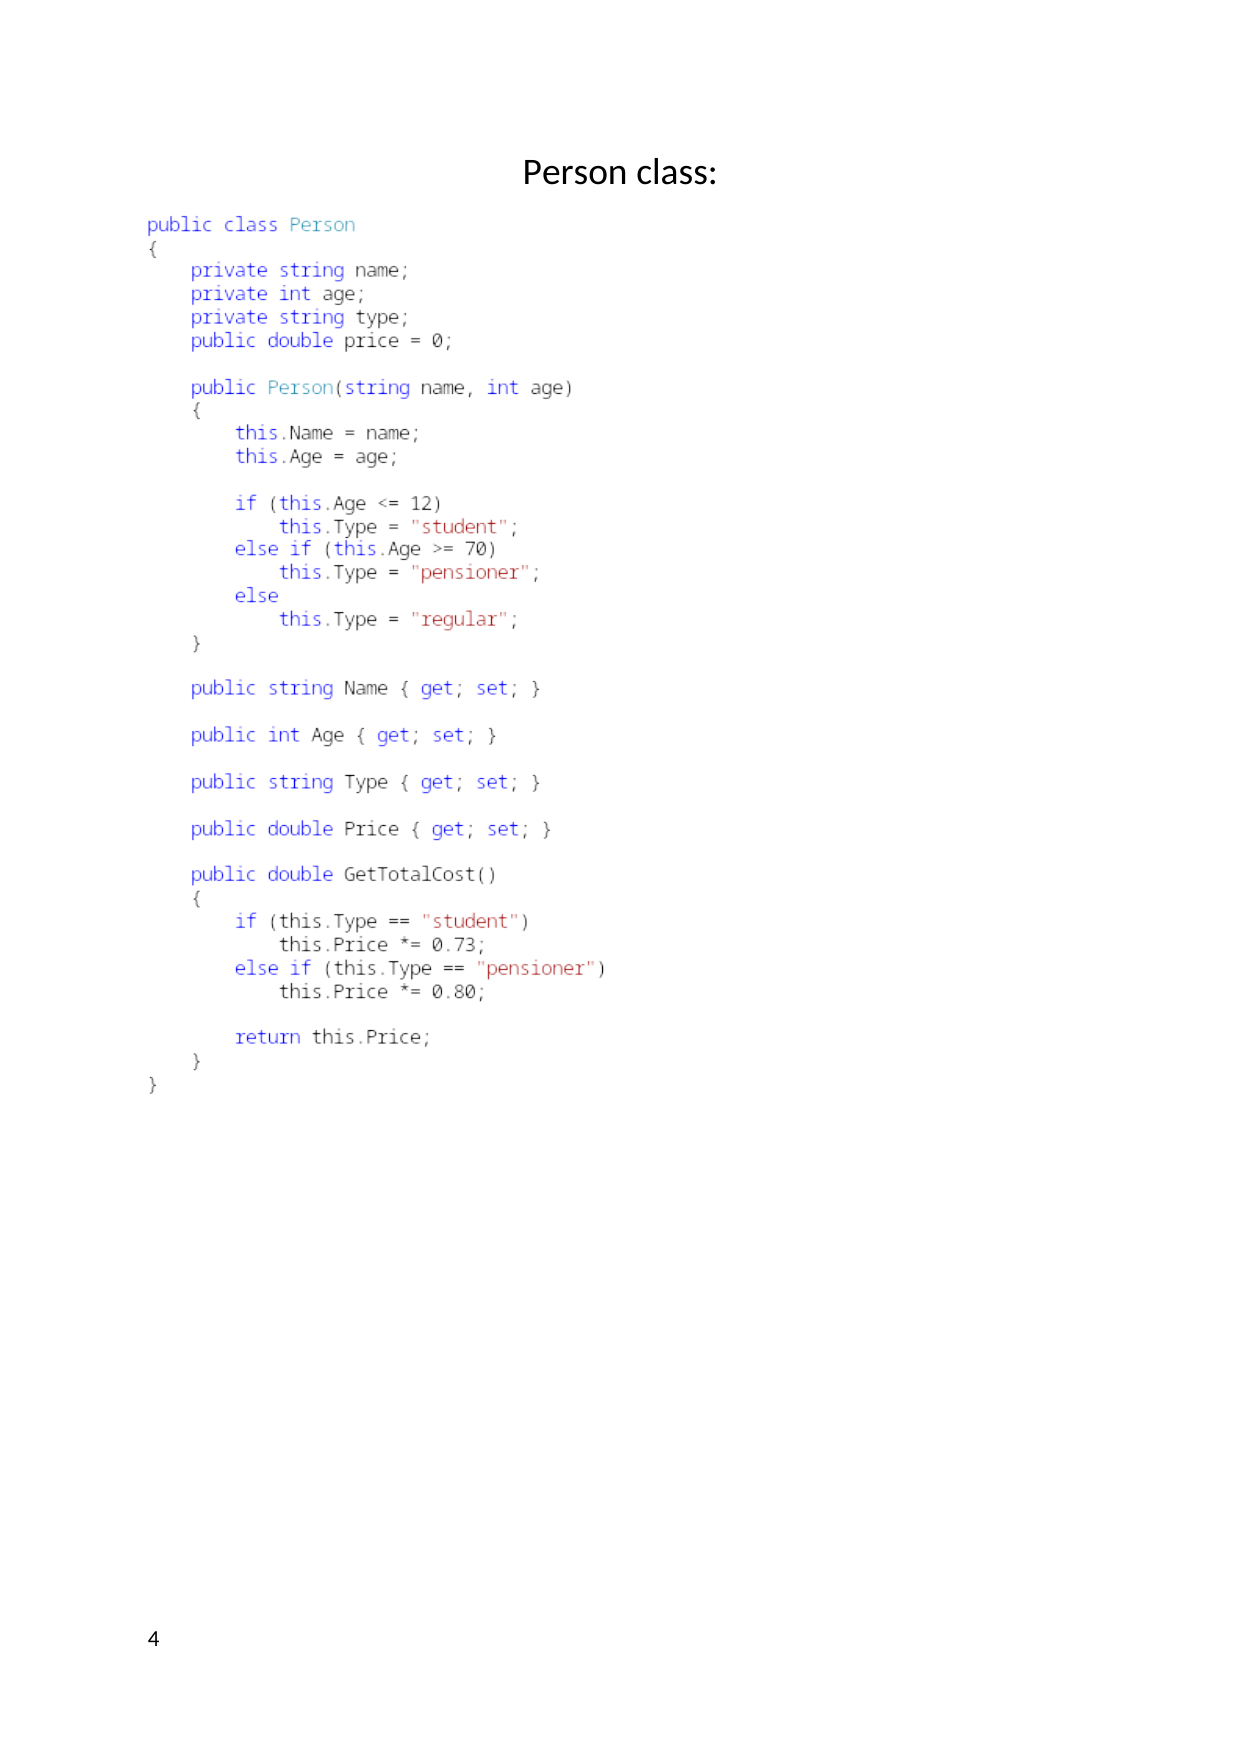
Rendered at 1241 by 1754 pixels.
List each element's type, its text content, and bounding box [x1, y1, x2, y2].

text Person class: [148, 148, 1093, 193]
